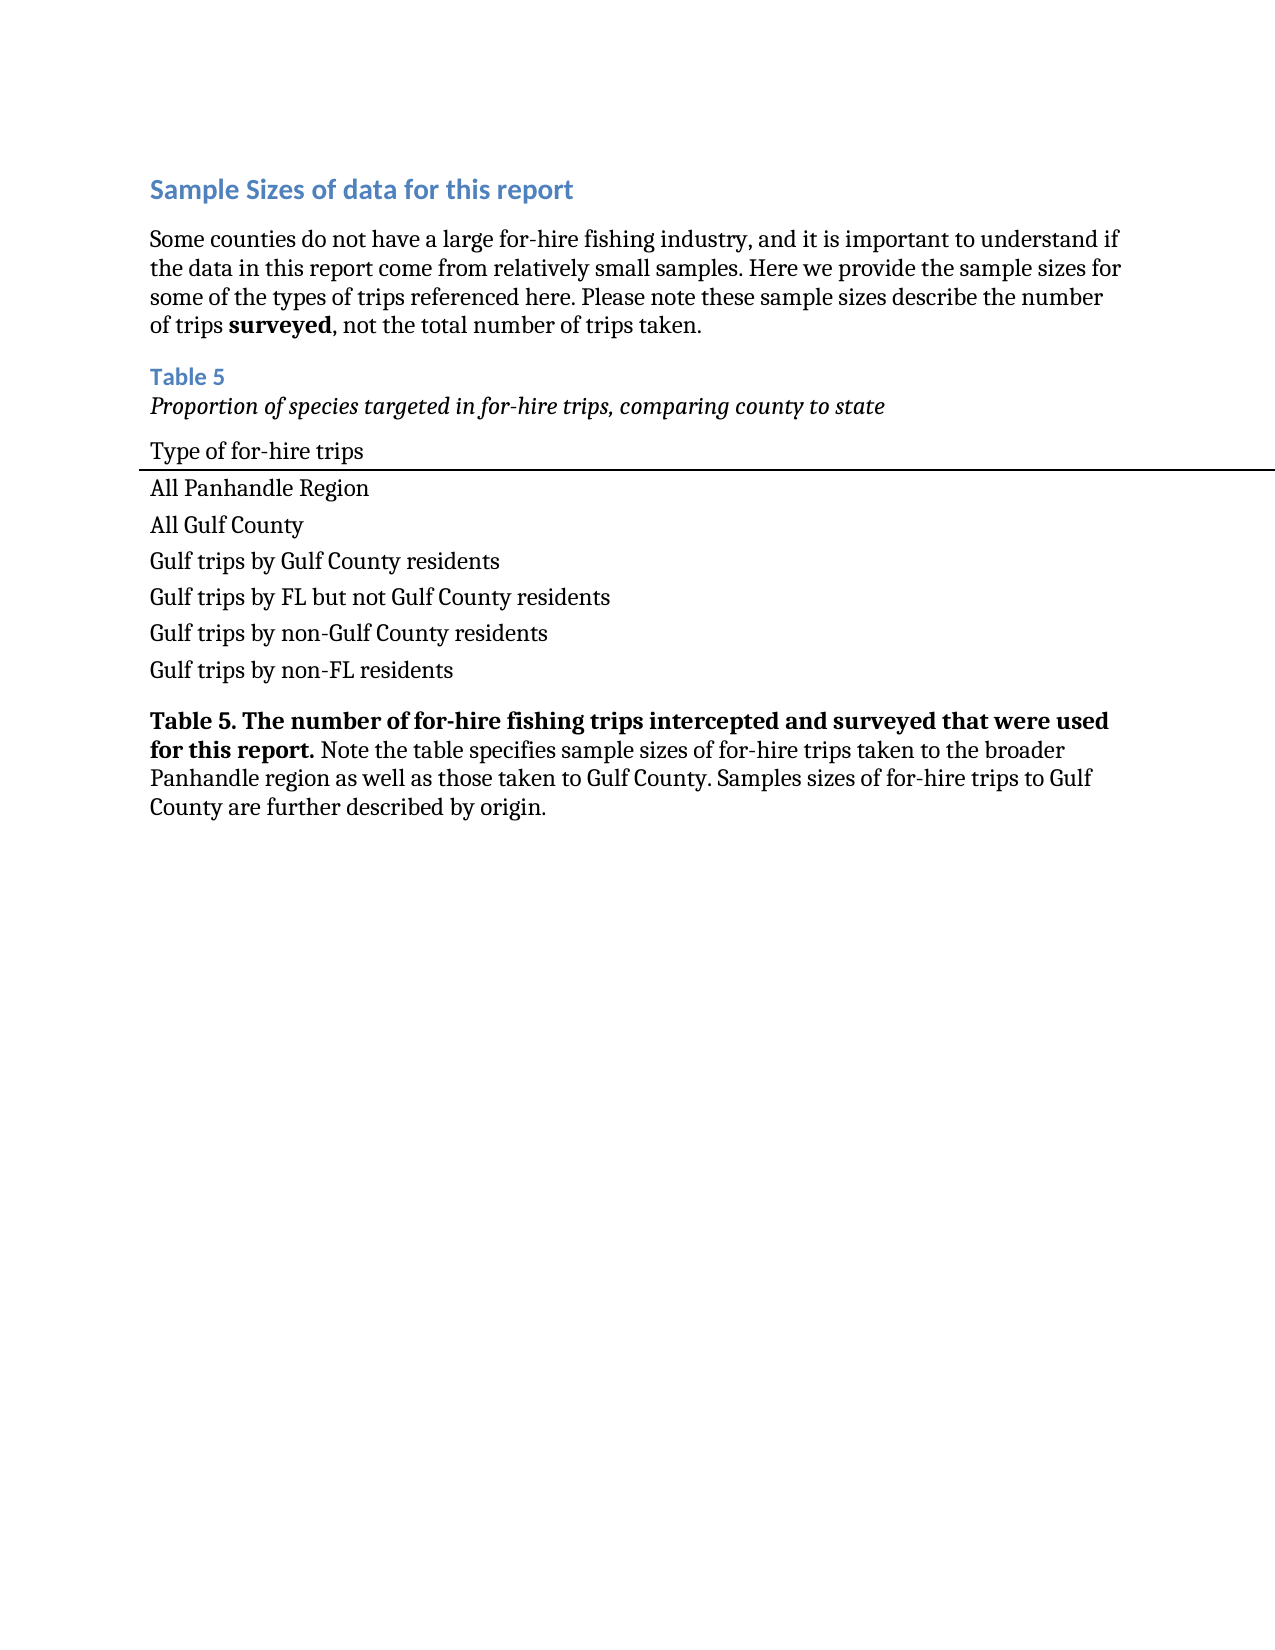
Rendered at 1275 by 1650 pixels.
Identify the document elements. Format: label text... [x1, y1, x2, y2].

text Some counties do not have a large for-hire fishing industry, and it is important to understand if the data in this report come from relatively small samples. Here we provide the sample sizes for some of the types of trips referenced here. Please note these sample sizes describe the number of trips surveyed, not the total number of trips taken. [150, 225, 1125, 340]
text Table 5. The number of for-hire fishing trips intercepted and surveyed that were used for this report. Note the table specifies sample sizes of for-hire trips taken to the broader Panhandle region as well as those taken to Gulf County. Samples sizes of for-hire trips to Gulf County are further described by origin. [150, 707, 1125, 822]
table_header Type of for-hire trips [139, 433, 1275, 469]
table_cell All Panhandle Region [139, 471, 1275, 507]
table_cell All Gulf County [139, 507, 1275, 543]
subtitle Sample Sizes of data for this report [150, 171, 1125, 206]
text Proportion of species targeted in for-hire trips, comparing county to state [150, 392, 1125, 420]
table_cell Gulf trips by non-Gulf County residents [139, 616, 1275, 652]
subtitle Table 5 [150, 361, 1125, 392]
table_cell Gulf trips by Gulf County residents [139, 543, 1275, 579]
table_cell Gulf trips by non-FL residents [139, 652, 1275, 688]
table_cell Gulf trips by FL but not Gulf County residents [139, 579, 1275, 616]
